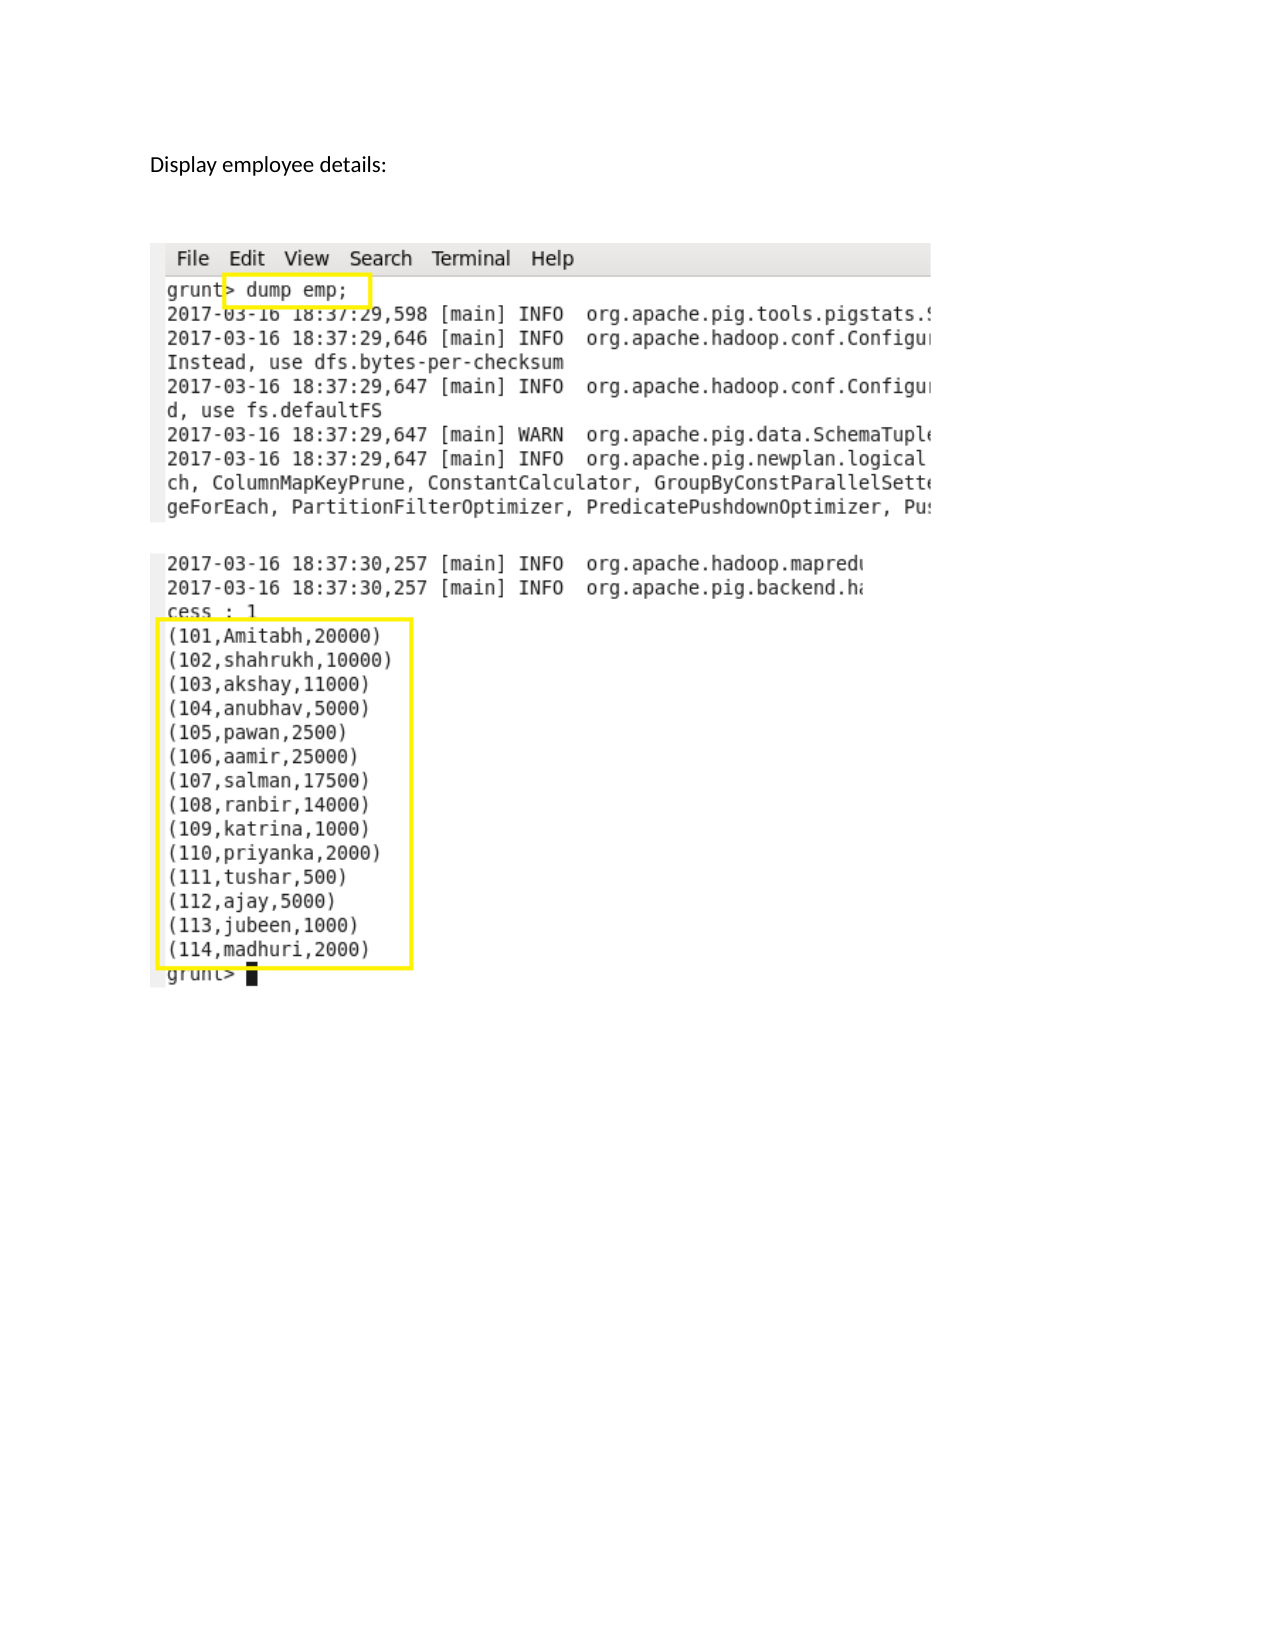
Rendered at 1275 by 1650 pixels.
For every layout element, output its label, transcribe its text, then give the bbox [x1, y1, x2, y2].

text Display employee details: [150, 150, 1125, 178]
picture [150, 243, 931, 989]
